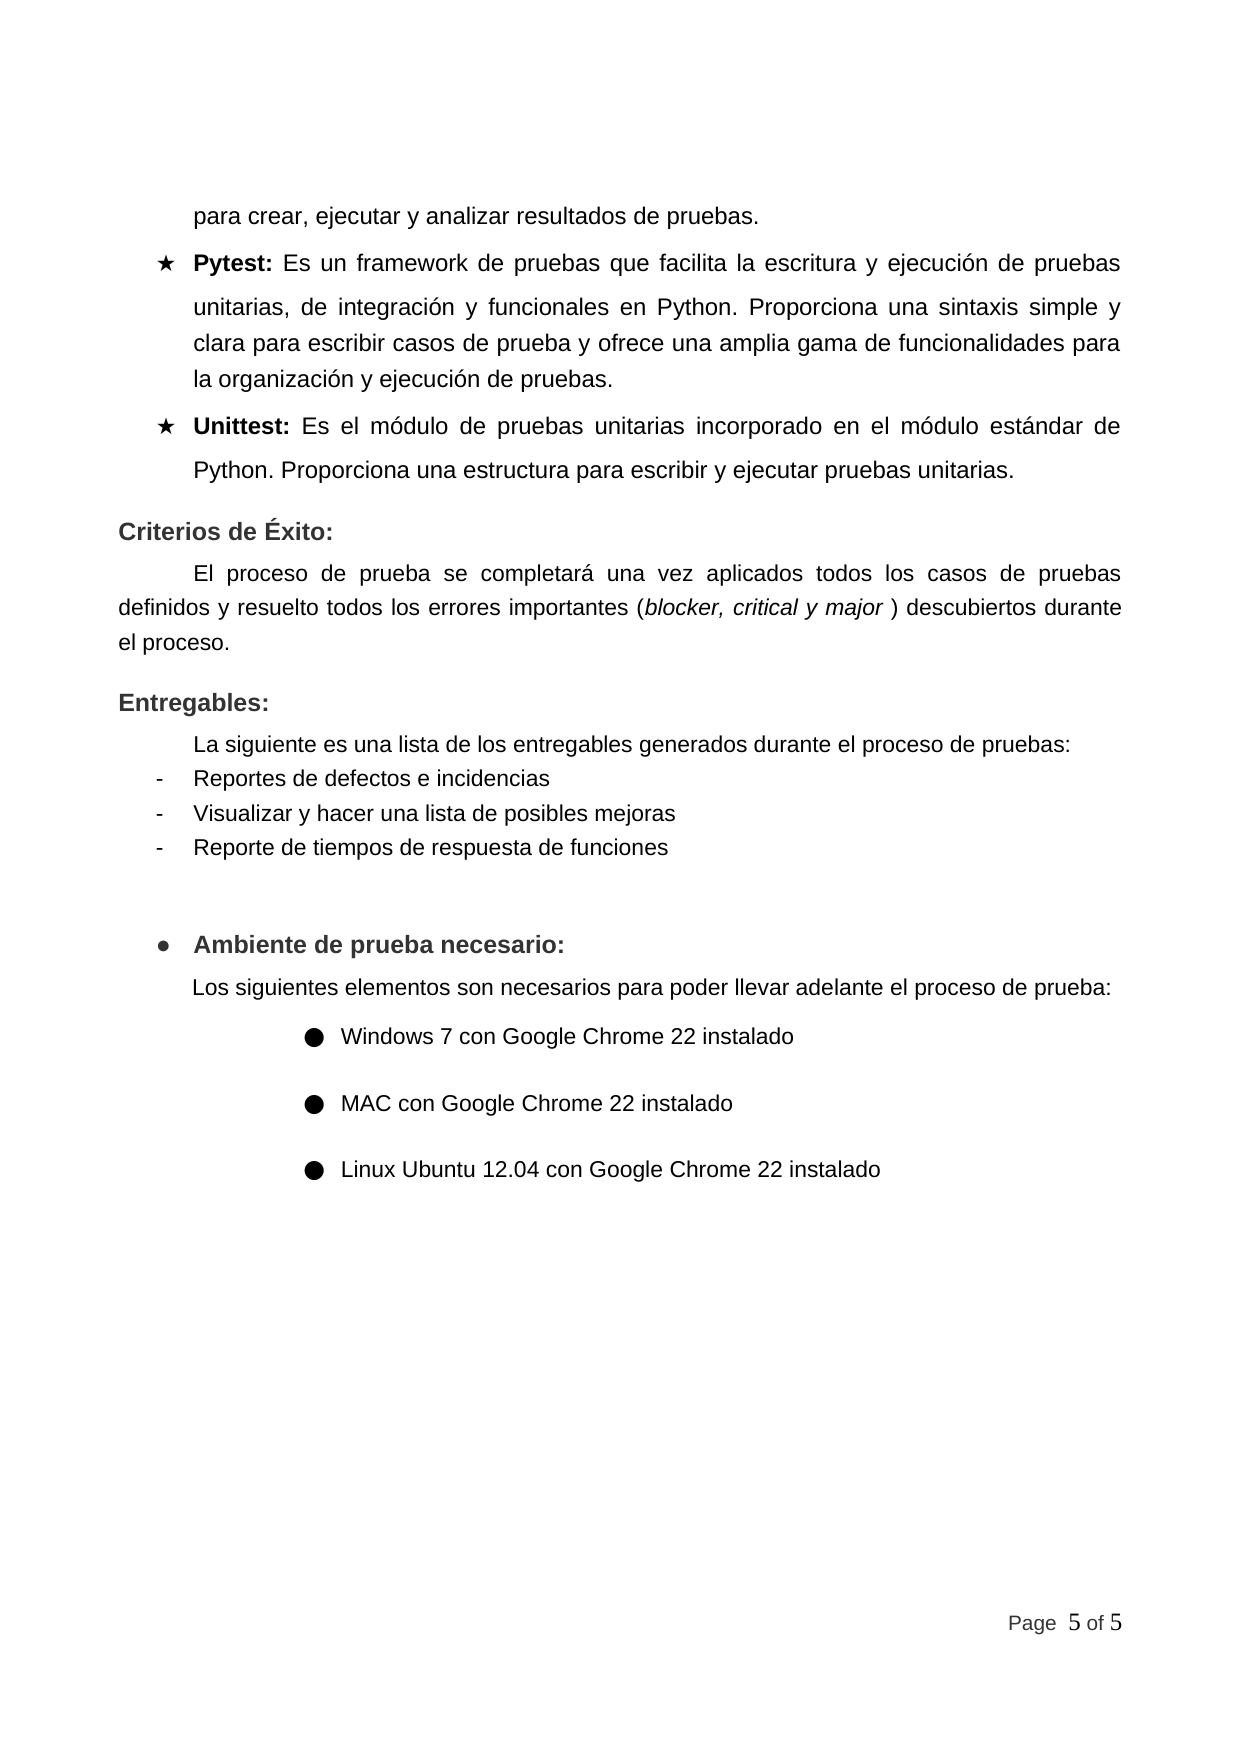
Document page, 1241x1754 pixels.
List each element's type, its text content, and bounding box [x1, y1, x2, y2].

list Linux Ubuntu 12.04 con Google Chrome 22 instalado [303, 1141, 1122, 1192]
text Los siguientes elementos son necesarios para poder llevar adelante el proceso de prueba: [192, 974, 1122, 1000]
text La siguiente es una lista de los entregables generados durante el proceso de pruebas: [118, 731, 1122, 757]
list Reporte de tiempos de respuesta de funciones [156, 834, 1122, 860]
text Entregables: [118, 688, 1122, 716]
text El proceso de prueba se completará una vez aplicados todos los casos de pruebas definidos y resuelto todos los errores importantes (blocker, critical y major ) descubiertos durante el proceso. [118, 560, 1122, 655]
list MAC con Google Chrome 22 instalado [303, 1074, 1122, 1126]
list Ambiente de prueba necesario: [156, 930, 1122, 959]
list Pytest: Es un framework de pruebas que facilita la escritura y ejecución de pruebas unitarias, de integración y funcionales en Python. Proporciona una sintaxis simple y clara para escribir casos de prueba y ofrece una amplia gama de funcionalidades para la organización y ejecución de pruebas. [156, 238, 1122, 392]
list Reportes de defectos e incidencias [156, 765, 1122, 792]
list Windows 7 con Google Chrome 22 instalado [303, 1008, 1122, 1059]
text Criterios de Éxito: [118, 517, 1122, 545]
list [156, 202, 1122, 229]
list Visualizar y hacer una lista de posibles mejoras [156, 799, 1122, 826]
list Unittest: Es el módulo de pruebas unitarias incorporado en el módulo estándar de Python. Proporciona una estructura para escribir y ejecutar pruebas unitarias. [156, 401, 1122, 483]
